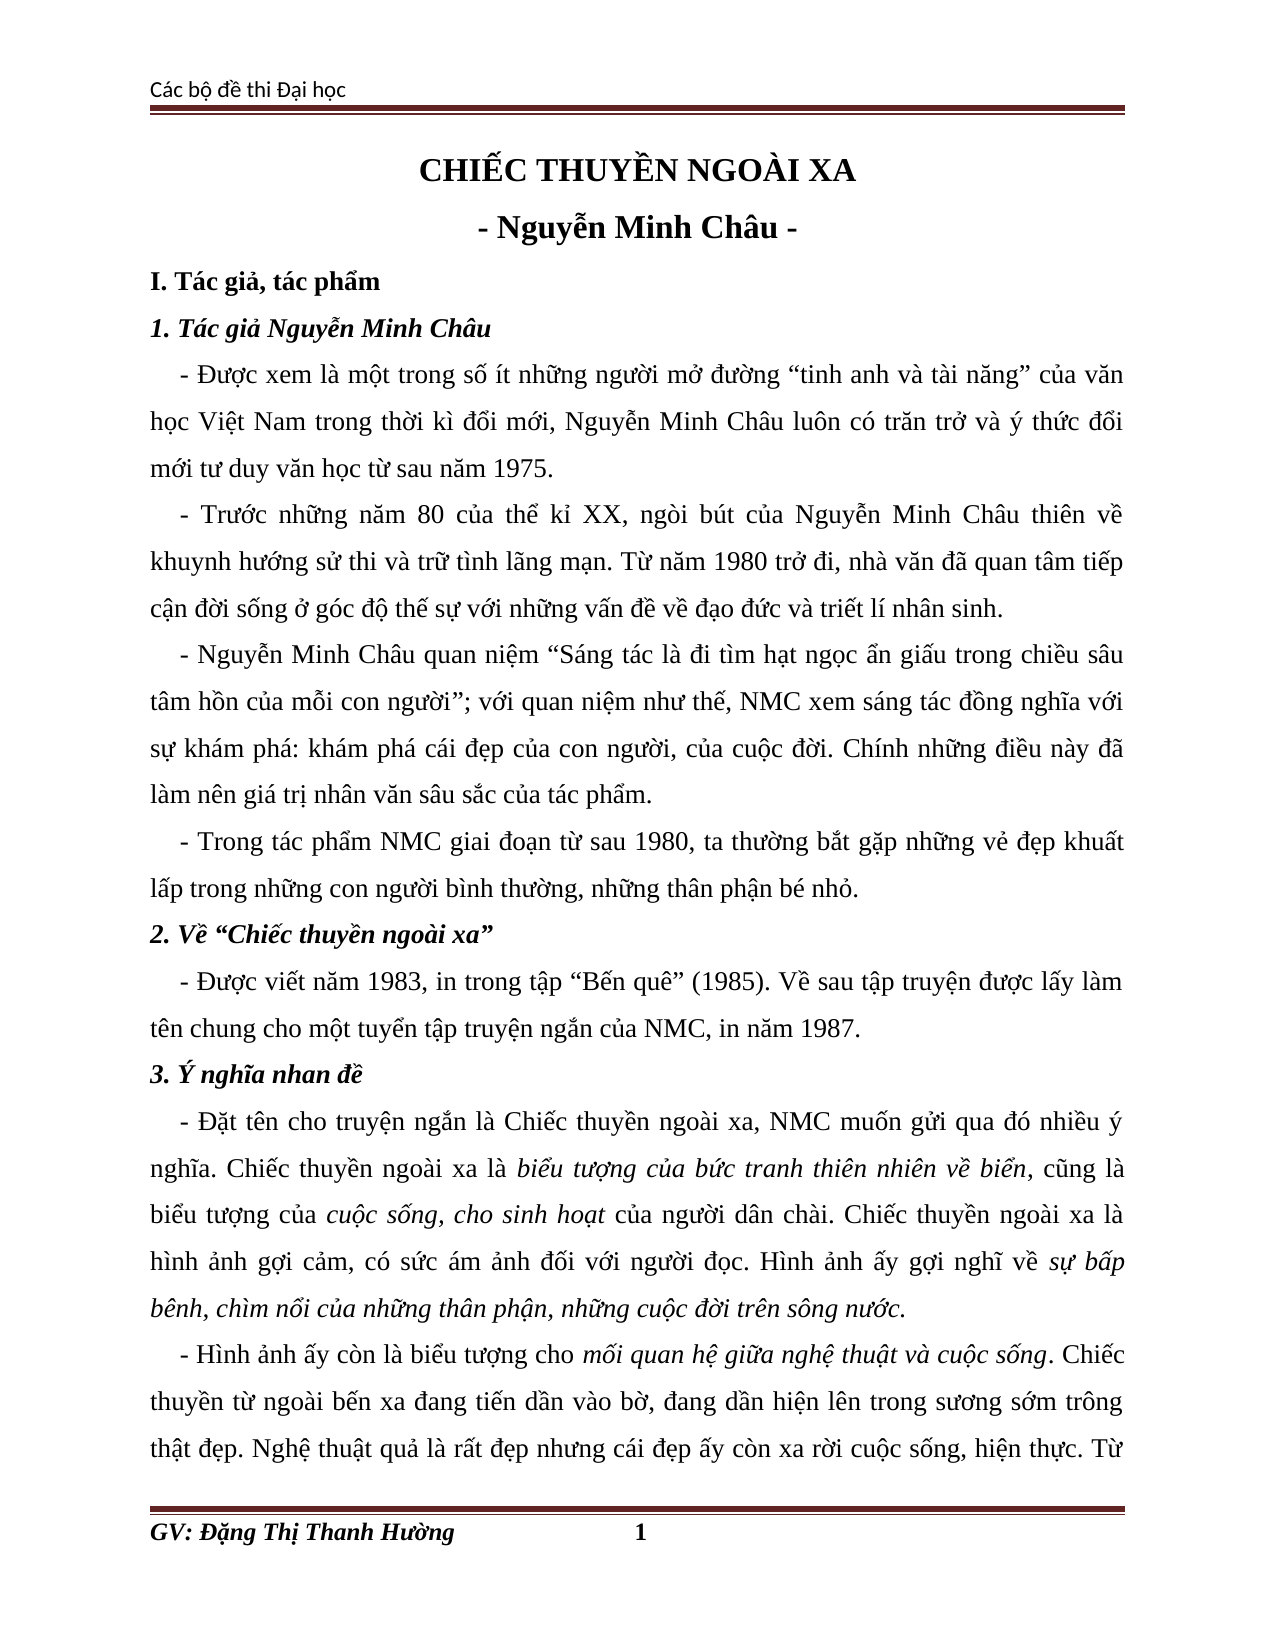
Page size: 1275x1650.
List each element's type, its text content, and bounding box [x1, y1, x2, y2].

text - Nguyễn Minh Châu - [150, 207, 1125, 246]
text 1. Tác giả Nguyễn Minh Châu [150, 312, 1125, 343]
text - Đặt tên cho truyện ngắn là Chiếc thuyền ngoài xa, NMC muốn gửi qua đó nhiều ý nghĩa. Chiếc thuyền ngoài xa là biểu tượng của bức tranh thiên nhiên về biển, cũng là biểu tượng của cuộc sống, cho sinh hoạt của người dân chài. Chiếc thuyền ngoài xa là hình ảnh gợi cảm, có sức ám ảnh đối với người đọc. Hình ảnh ấy gợi nghĩ về sự bấp bênh, chìm nổi của những thân phận, những cuộc đời trên sông nước. [150, 1105, 1125, 1323]
text - Được xem là một trong số ít những người mở đường “tinh anh và tài năng” của văn học Việt Nam trong thời kì đổi mới, Nguyễn Minh Châu luôn có trăn trở và ý thức đổi mới tư duy văn học từ sau năm 1975. [150, 358, 1125, 483]
text CHIẾC THUYỀN NGOÀI XA [150, 150, 1125, 188]
text - Trong tác phẩm NMC giai đoạn từ sau 1980, ta thường bắt gặp những vẻ đẹp khuất lấp trong những con người bình thường, những thân phận bé nhỏ. [150, 825, 1125, 903]
text - Trước những năm 80 của thể kỉ XX, ngòi bút của Nguyễn Minh Châu thiên về khuynh hướng sử thi và trữ tình lãng mạn. Từ năm 1980 trở đi, nhà văn đã quan tâm tiếp cận đời sống ở góc độ thế sự với những vấn đề về đạo đức và triết lí nhân sinh. [150, 498, 1125, 623]
text - Được viết năm 1983, in trong tập “Bến quê” (1985). Về sau tập truyện được lấy làm tên chung cho một tuyển tập truyện ngắn của NMC, in năm 1987. [150, 965, 1125, 1043]
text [150, 1338, 1125, 1463]
text - Nguyễn Minh Châu quan niệm “Sáng tác là đi tìm hạt ngọc ẩn giấu trong chiều sâu tâm hồn của mỗi con người”; với quan niệm như thế, NMC xem sáng tác đồng nghĩa với sự khám phá: khám phá cái đẹp của con người, của cuộc đời. Chính những điều này đã làm nên giá trị nhân văn sâu sắc của tác phẩm. [150, 638, 1125, 809]
text I. Tác giả, tác phẩm [150, 265, 1125, 296]
text 3. Ý nghĩa nhan đề [150, 1058, 1125, 1089]
text 2. Về “Chiếc thuyền ngoài xa” [150, 918, 1125, 949]
